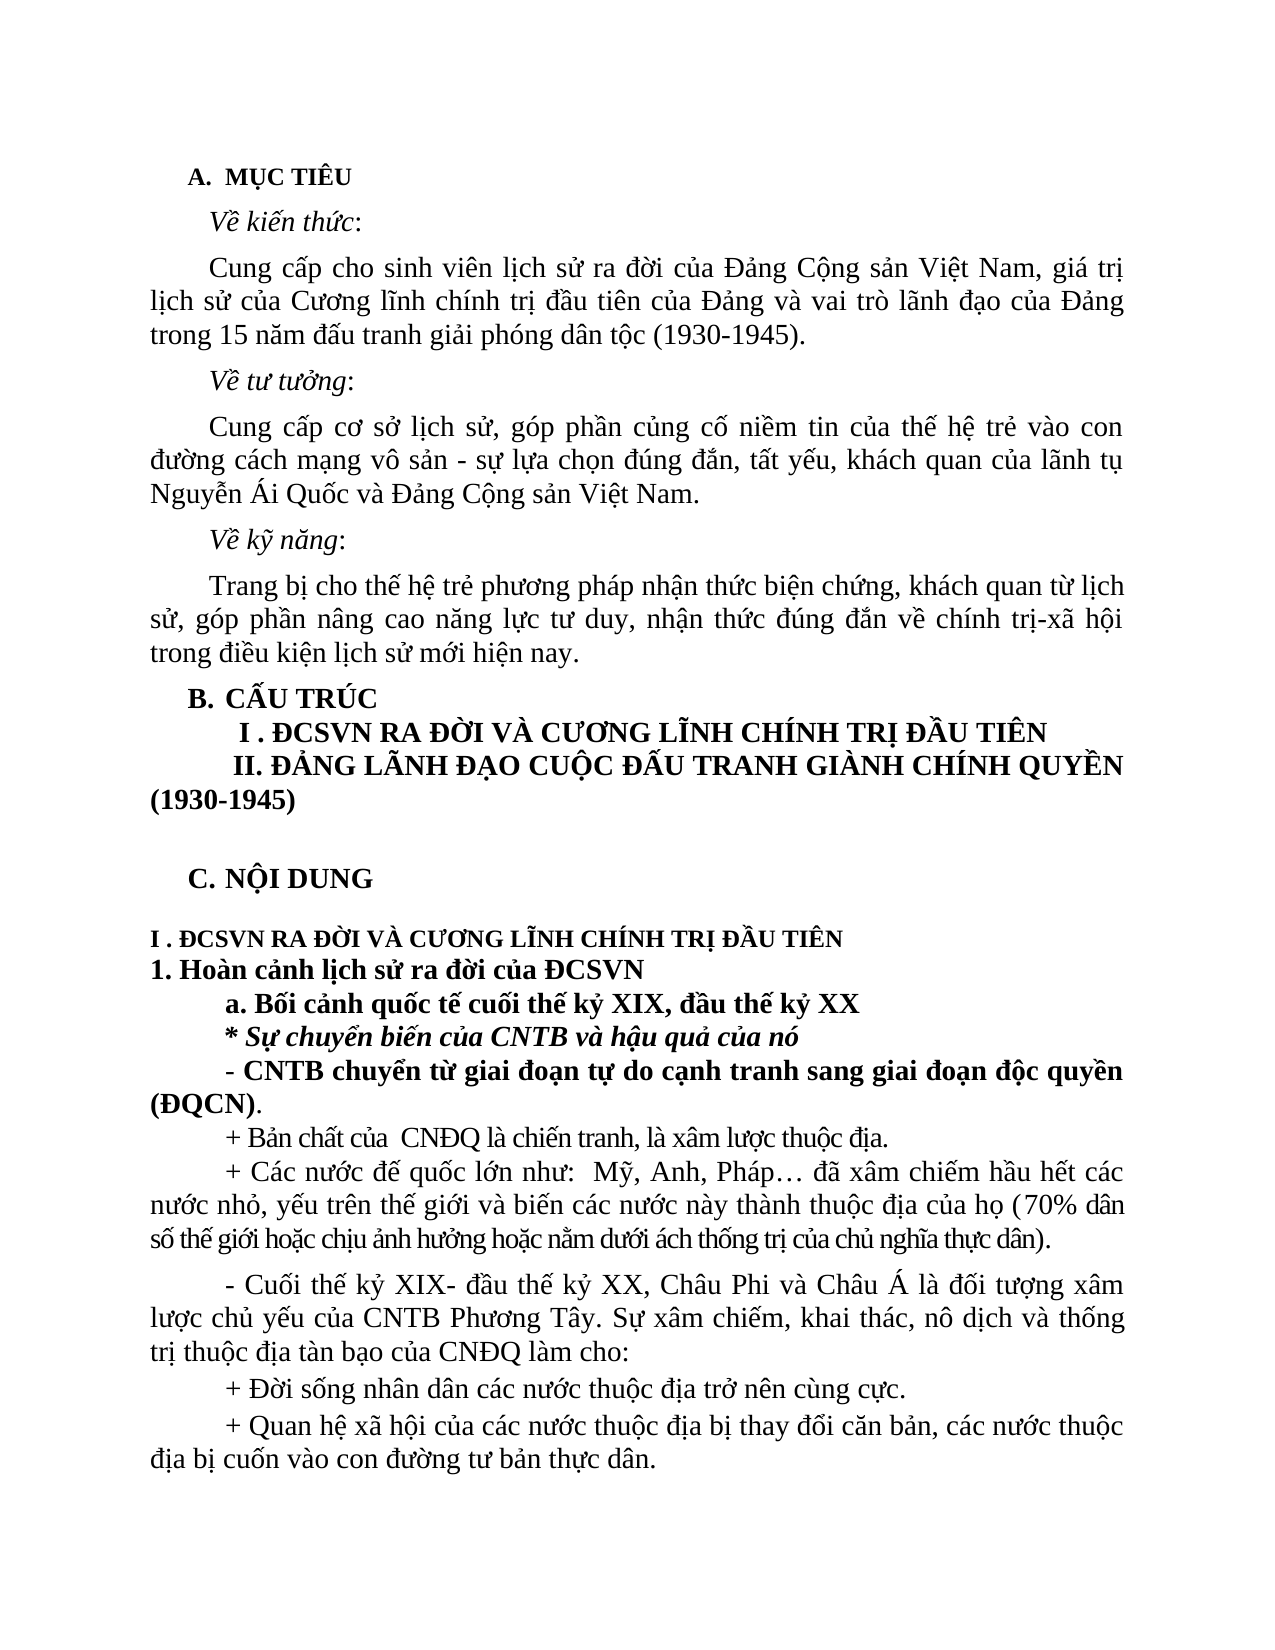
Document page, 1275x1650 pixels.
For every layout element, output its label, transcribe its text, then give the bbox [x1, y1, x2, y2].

text II. ĐẢNG LÃNH ĐẠO CUỘC ĐẤU TRANH GIÀNH CHÍNH QUYỀN (1930-1945) [150, 748, 1125, 815]
text + Quan hệ xã hội của các nước thuộc địa bị thay đổi căn bản, các nước thuộc địa bị cuốn vào con đường tư bản thực dân. [150, 1408, 1125, 1475]
text + Đời sống nhân dân các nước thuộc địa trở nên cùng cực. [150, 1371, 1125, 1404]
text Về kỹ năng: [150, 522, 1125, 556]
subtitle I . ĐCSVN RA ĐỜI VÀ CƯƠNG LĨNH CHÍNH TRỊ ĐẦU TIÊN [150, 924, 1128, 952]
text a. Bối cảnh quốc tế cuối thế kỷ XIX, đầu thế kỷ XX [150, 986, 1125, 1019]
text Về tư tưởng: [150, 363, 1125, 396]
text Trang bị cho thế hệ trẻ phương pháp nhận thức biện chứng, khách quan từ lịch sử, góp phần nâng cao năng lực tư duy, nhận thức đúng đắn về chính trị-xã hội trong điều kiện lịch sử mới hiện nay. [150, 568, 1125, 669]
text - Cuối thế kỷ XIX- đầu thế kỷ XX, Châu Phi và Châu Á là đối tượng xâm lược chủ yếu của CNTB Phương Tây. Sự xâm chiếm, khai thác, nô dịch và thống trị thuộc địa tàn bạo của CNĐQ làm cho: [150, 1267, 1125, 1367]
subtitle I . ĐCSVN RA ĐỜI VÀ CƯƠNG LĨNH CHÍNH TRỊ ĐẦU TIÊN [187, 715, 1128, 748]
text Về kiến thức: [150, 204, 1125, 237]
subtitle 1. Hoàn cảnh lịch sử ra đời của ĐCSVN [150, 952, 1128, 986]
text - CNTB chuyển từ giai đoạn tự do cạnh tranh sang giai đoạn độc quyền (ĐQCN). [150, 1053, 1125, 1120]
text + Các nước đế quốc lớn như: Mỹ, Anh, Pháp… đã xâm chiếm hầu hết các nước nhỏ, yếu trên thế giới và biến các nước này thành thuộc địa của họ (70% dân số thế giới hoặc chịu ảnh hưởng hoặc nằm dưới ách thống trị của chủ nghĩa thực dân). [150, 1154, 1125, 1254]
text * Sự chuyển biến của CNTB và hậu quả của nó [150, 1019, 1125, 1053]
list MỤC TIÊU [187, 162, 1125, 191]
list NỘI DUNG [187, 861, 1125, 895]
list CẤU TRÚC [187, 681, 1125, 715]
text Cung cấp cho sinh viên lịch sử ra đời của Đảng Cộng sản Việt Nam, giá trị lịch sử của Cương lĩnh chính trị đầu tiên của Đảng và vai trò lãnh đạo của Đảng trong 15 năm đấu tranh giải phóng dân tộc (1930-1945). [150, 250, 1125, 350]
text + Bản chất của CNĐQ là chiến tranh, là xâm lược thuộc địa. [150, 1120, 1125, 1154]
text Cung cấp cơ sở lịch sử, góp phần củng cố niềm tin của thế hệ trẻ vào con đường cách mạng vô sản - sự lựa chọn đúng đắn, tất yếu, khách quan của lãnh tụ Nguyễn Ái Quốc và Đảng Cộng sản Việt Nam. [150, 409, 1125, 509]
